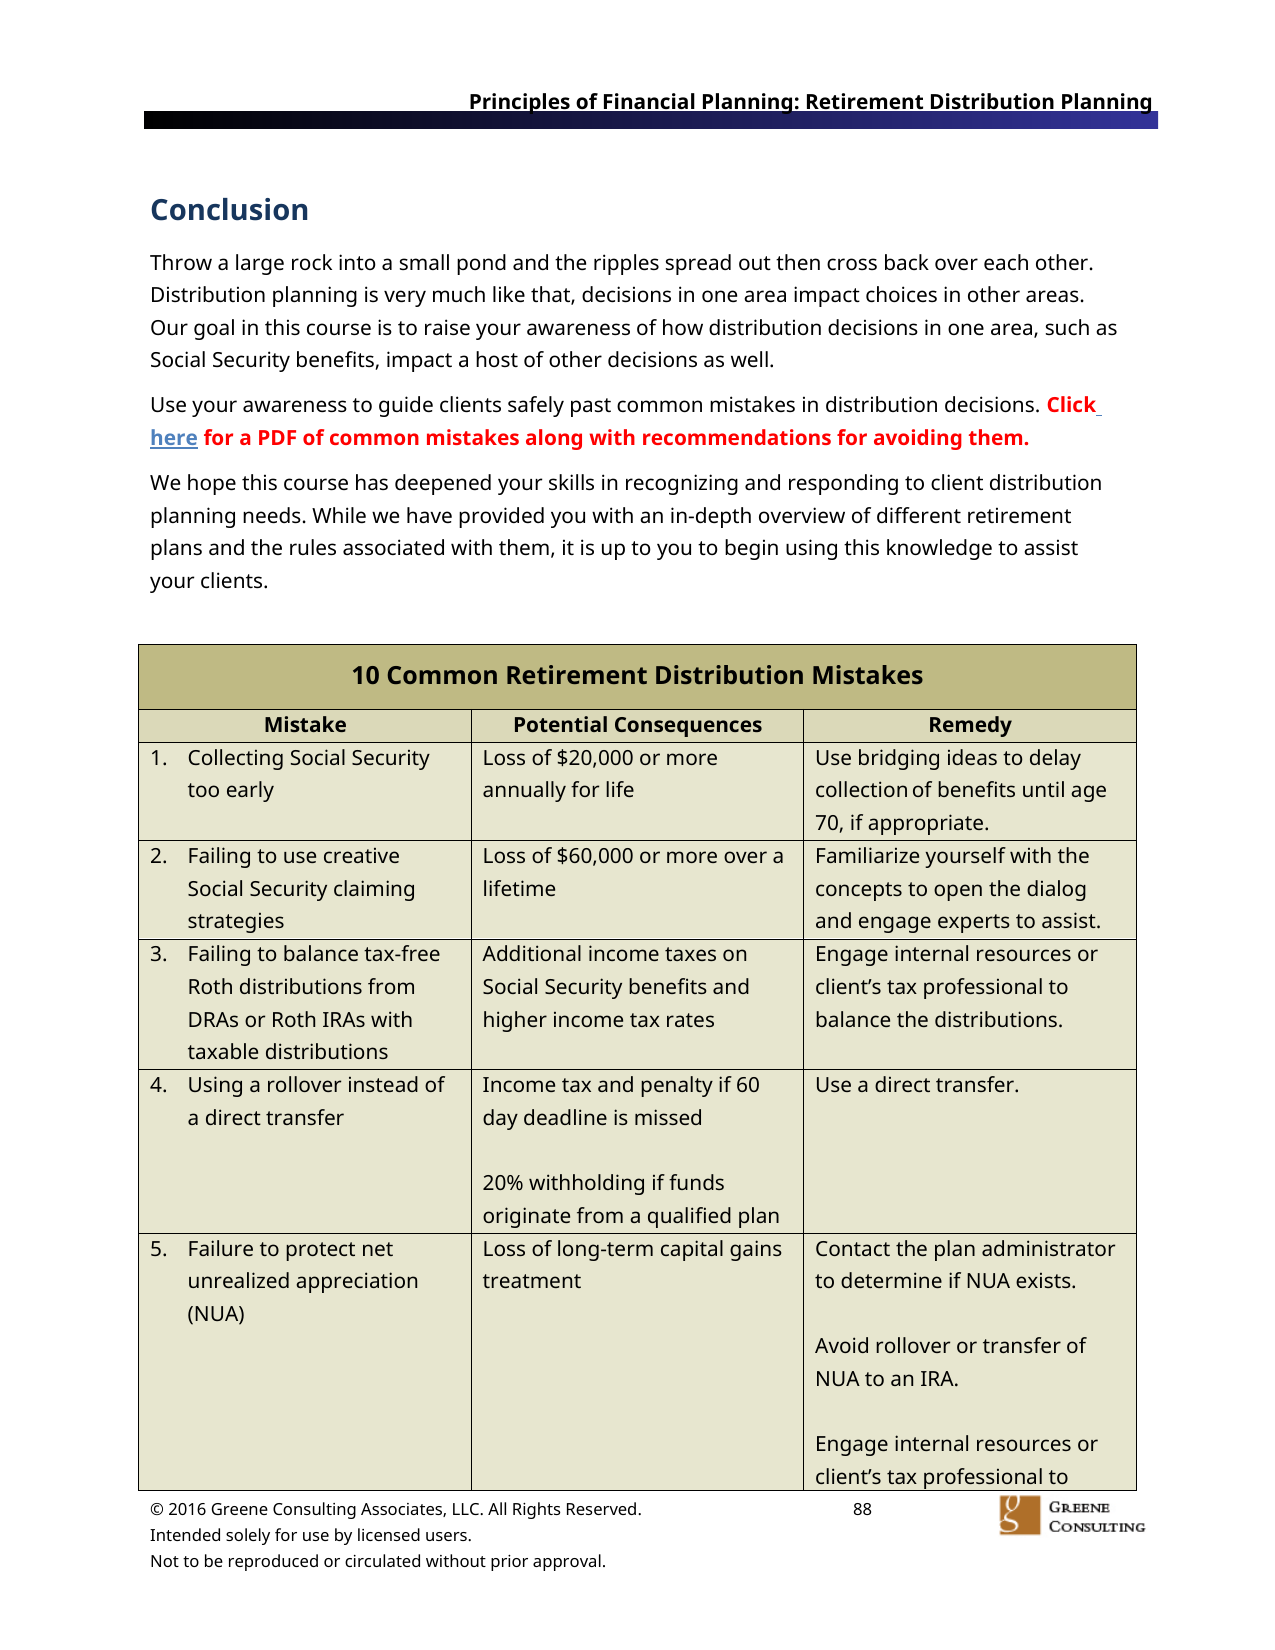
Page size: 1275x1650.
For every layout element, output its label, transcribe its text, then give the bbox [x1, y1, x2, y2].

subtitle Conclusion [150, 189, 1125, 229]
table_cell Collecting Social Security too early [139, 743, 471, 840]
table_cell Familiarize yourself with the concepts to open the dialog and engage experts to assist. [804, 841, 1136, 938]
table_header 10 Common Retirement Distribution Mistakes [139, 645, 1136, 709]
text Use your awareness to guide clients safely past common mistakes in distribution decisions. Click here for a PDF of common mistakes along with recommendations for avoiding them. [150, 391, 1125, 452]
table_cell Failing to use creative Social Security claiming strategies [139, 841, 471, 938]
table_cell Mistake [139, 710, 471, 742]
picture [997, 1493, 1148, 1538]
table_cell Failing to balance tax-free Roth distributions from DRAs or Roth IRAs with taxable distributions [139, 940, 471, 1069]
table_cell Use bridging ideas to delay collection of benefits until age 70, if appropriate. [804, 743, 1136, 840]
table_cell Engage internal resources or client’s tax professional to balance the distributions. [804, 940, 1136, 1069]
table_cell Remedy [804, 710, 1136, 742]
table_cell Potential Consequences [472, 710, 803, 742]
table_cell Loss of $20,000 or more annually for life [472, 743, 803, 840]
table_cell Failure to protect net unrealized appreciation (NUA) [139, 1234, 471, 1490]
table_cell Additional income taxes on Social Security benefits and higher income tax rates [472, 940, 803, 1069]
table_cell Use a direct transfer. [804, 1070, 1136, 1233]
table_cell Loss of $60,000 or more over a lifetime [472, 841, 803, 938]
text Throw a large rock into a small pond and the ripples spread out then cross back over each other. Distribution planning is very much like that, decisions in one area impact choices in other areas. Our goal in this course is to raise your awareness of how distribution decisions in one area, such as Social Security benefits, impact a host of other decisions as well. [150, 248, 1125, 374]
text We hope this course has deepened your skills in recognizing and responding to client distribution planning needs. While we have provided you with an in-depth overview of different retirement plans and the rules associated with them, it is up to you to begin using this knowledge to assist your clients. [150, 468, 1125, 594]
table_cell Income tax and penalty if 60 day deadline is missed 20% withholding if funds originate from a qualified plan [472, 1070, 803, 1233]
table_cell Loss of long-term capital gains treatment [472, 1234, 803, 1490]
table_cell Using a rollover instead of a direct transfer [139, 1070, 471, 1233]
